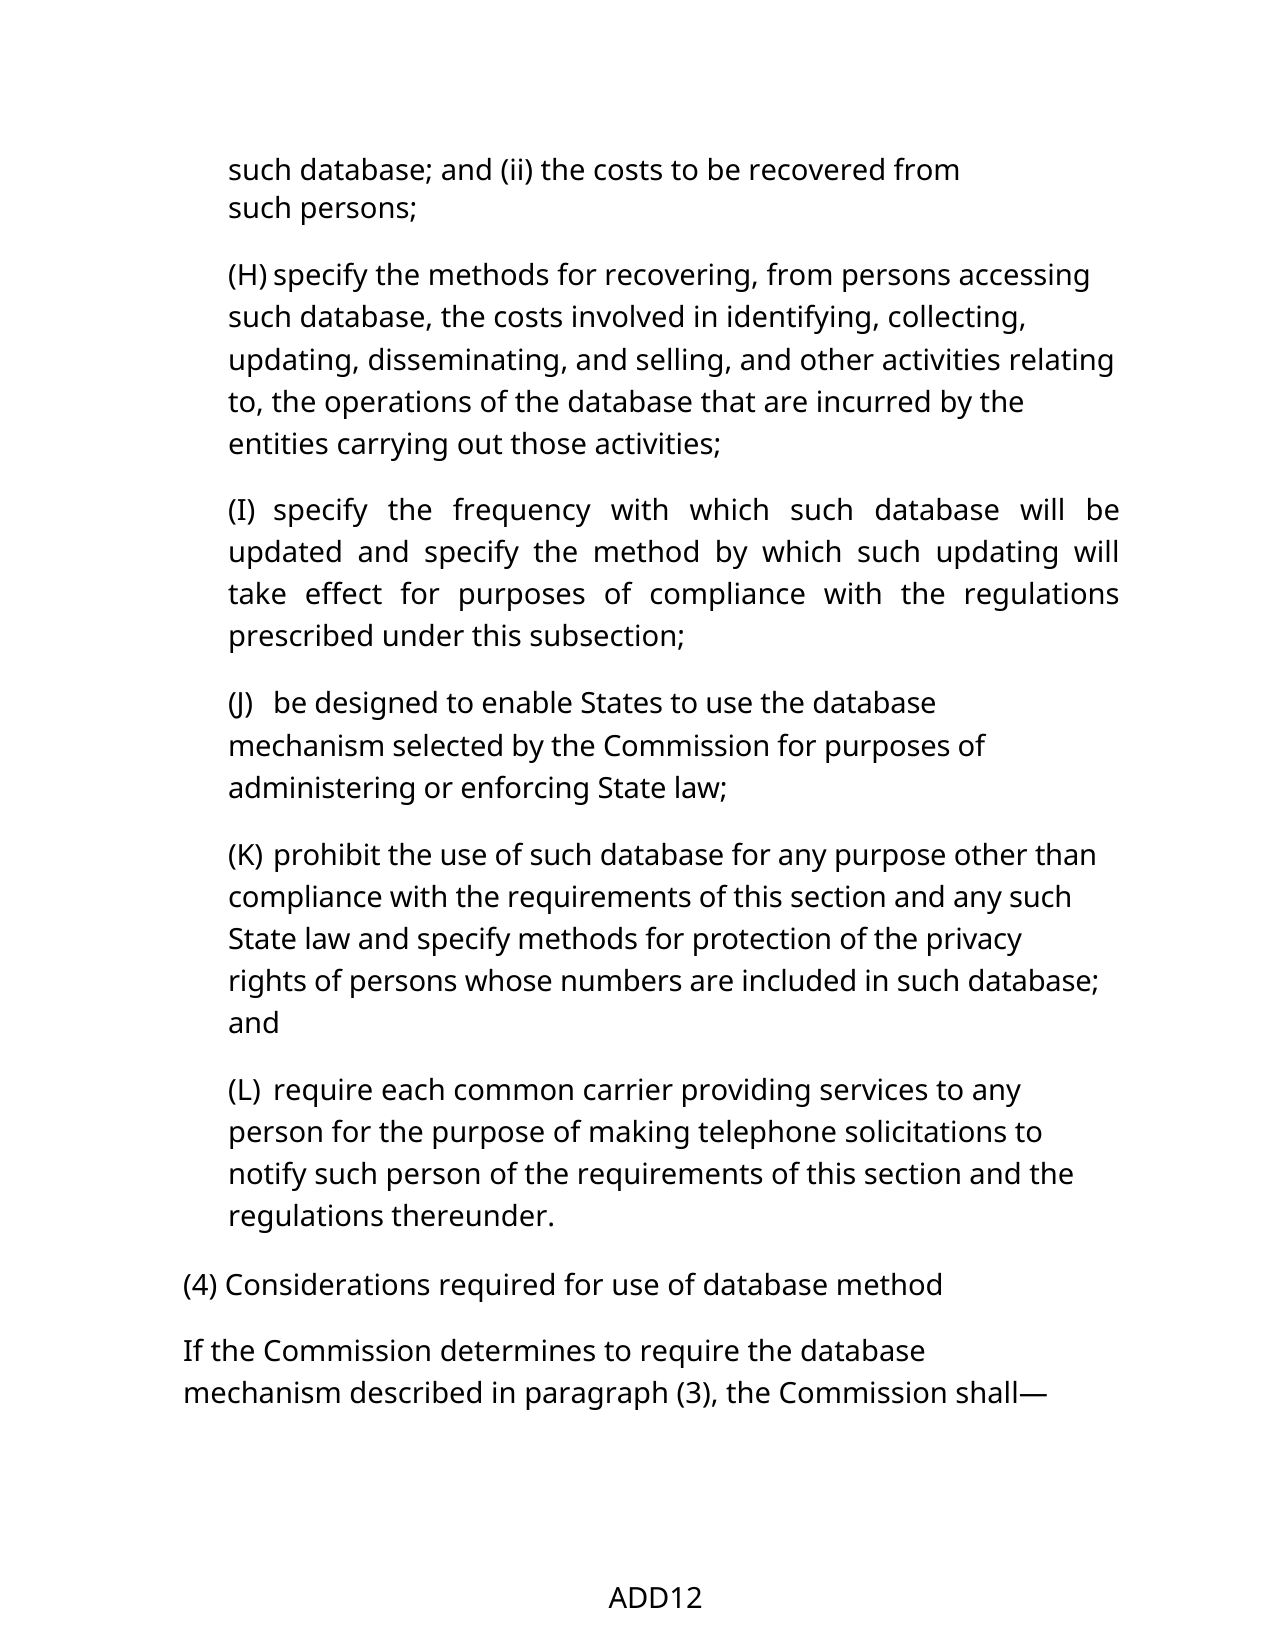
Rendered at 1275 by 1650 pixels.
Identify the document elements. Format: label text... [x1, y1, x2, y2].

text ADD12 [168, 1581, 1143, 1615]
list specify the frequency with which such database will be updated and specify the method by which such updating will take effect for purposes of compliance with the regulations prescribed under this subsection; [228, 487, 1120, 655]
list specify the methods for recovering, from persons accessing such database, the costs involved in identifying, collecting, updating, disseminating, and selling, and other activities relating to, the operations of the database that are incurred by the entities carrying out those activities; [228, 252, 1120, 462]
text such database; and (ii) the costs to be recovered from such persons; [228, 150, 1008, 227]
list be designed to enable States to use the database mechanism selected by the Commission for purposes of administering or enforcing State law; [228, 680, 1083, 807]
text If the Commission determines to require the database mechanism described in paragraph (3), the Commission shall— [183, 1327, 1083, 1411]
list prohibit the use of such database for any purpose other than compliance with the requirements of this section and any such State law and specify methods for protection of the privacy rights of persons whose numbers are included in such database; and [228, 832, 1105, 1042]
text (4) Considerations required for use of database method [183, 1268, 1143, 1302]
list require each common carrier providing services to any person for the purpose of making telephone solicitations to notify such person of the requirements of this section and the regulations thereunder. [228, 1067, 1105, 1235]
